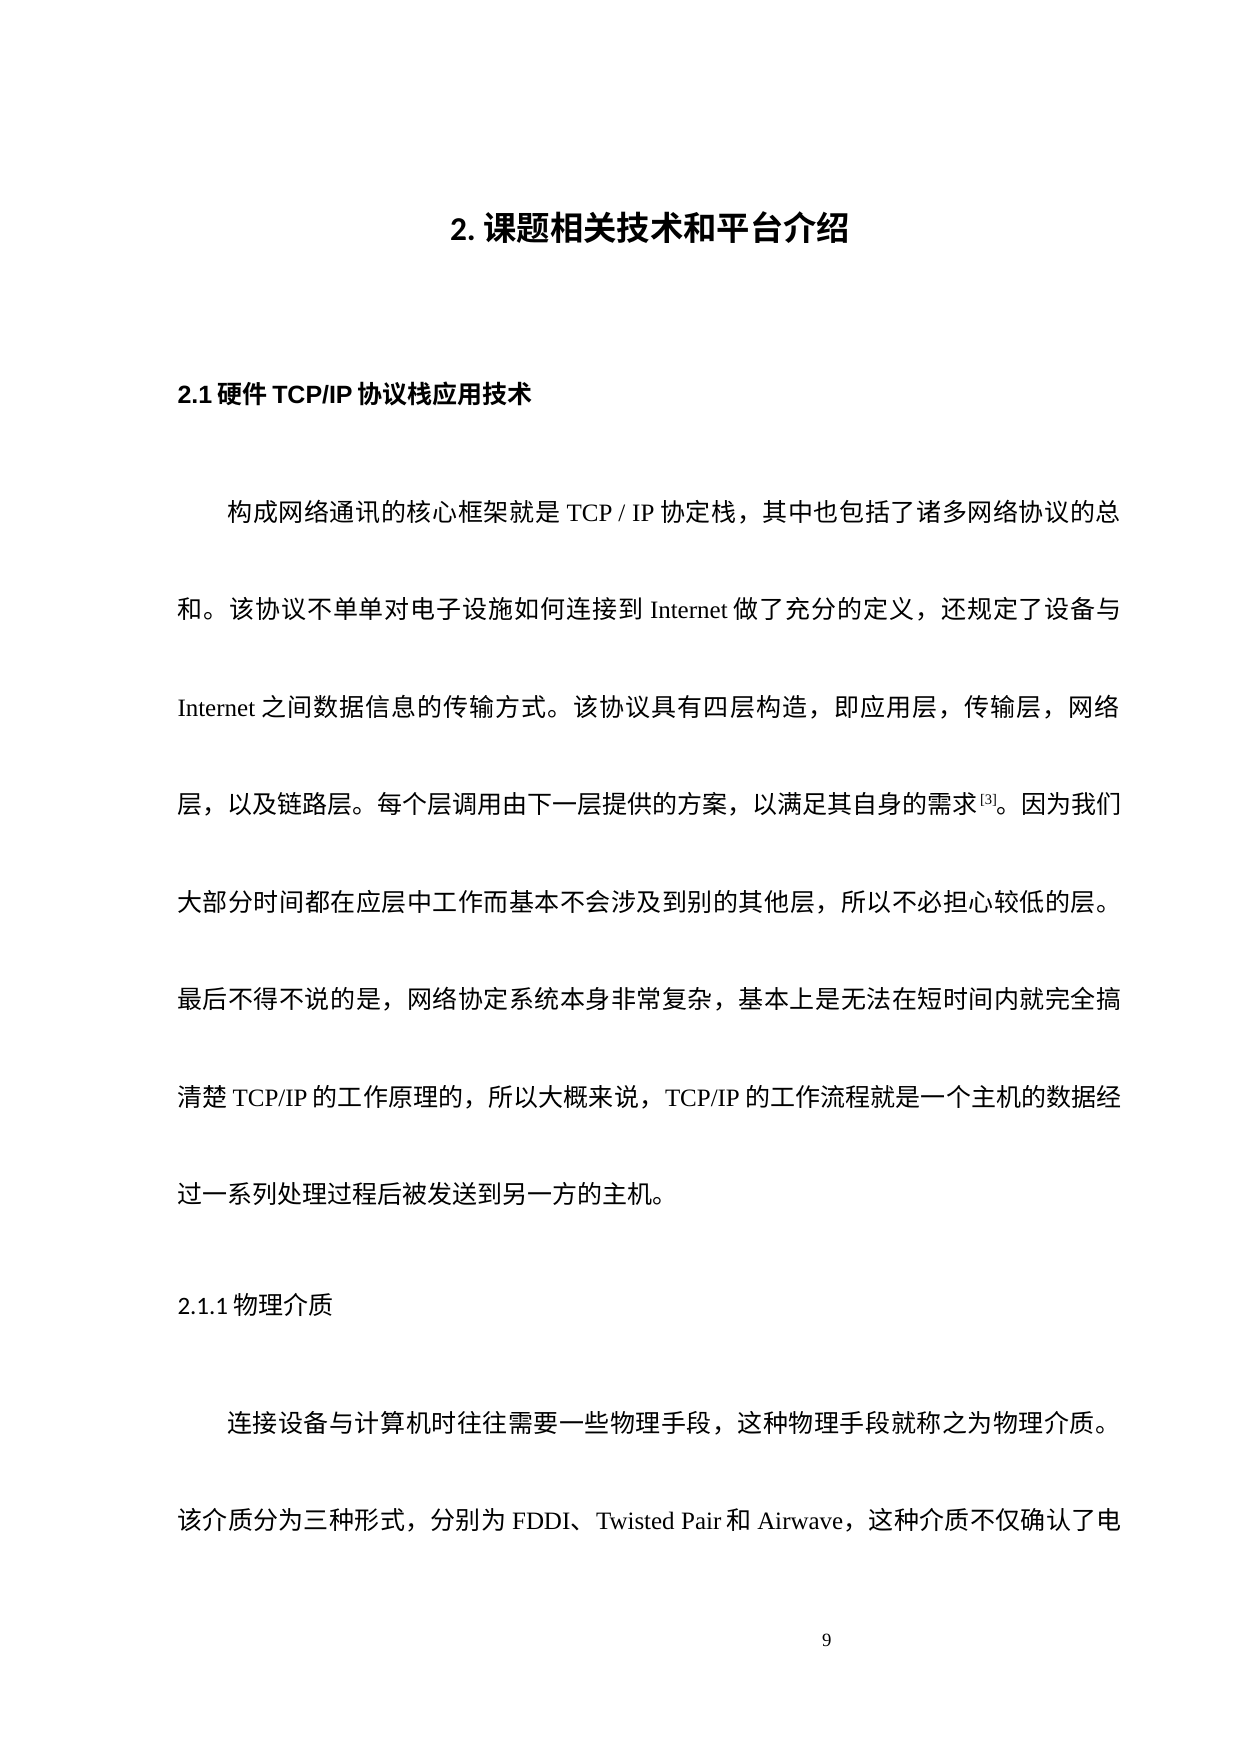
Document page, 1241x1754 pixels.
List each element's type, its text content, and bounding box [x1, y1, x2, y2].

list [177, 1389, 1122, 1551]
list 构成网络通讯的核心框架就是TCP / IP协定栈，其中也包括了诸多网络协议的总和。该协议不单单对电子设施如何连接到Internet做了充分的定义，还规定了设备与Internet之间数据信息的传输方式。该协议具有四层构造，即应用层，传输层，网络层，以及链路层。每个层调用由下一层提供的方案，以满足其自身的需求[3]。因为我们大部分时间都在应层中工作而基本不会涉及到别的其他层，所以不必担心较低的层。最后不得不说的是，网络协定系统本身非常复杂，基本上是无法在短时间内就完全搞清楚TCP/IP的工作原理的，所以大概来说，TCP/IP的工作流程就是一个主机的数据经过一系列处理过程后被发送到另一方的主机。 [177, 478, 1122, 1226]
subtitle 2.1硬件TCP/IP协议栈应用技术 [177, 360, 1122, 425]
subtitle 2.1.1物理介质 [177, 1271, 1122, 1336]
subtitle 课题相关技术和平台介绍 [177, 193, 1122, 258]
